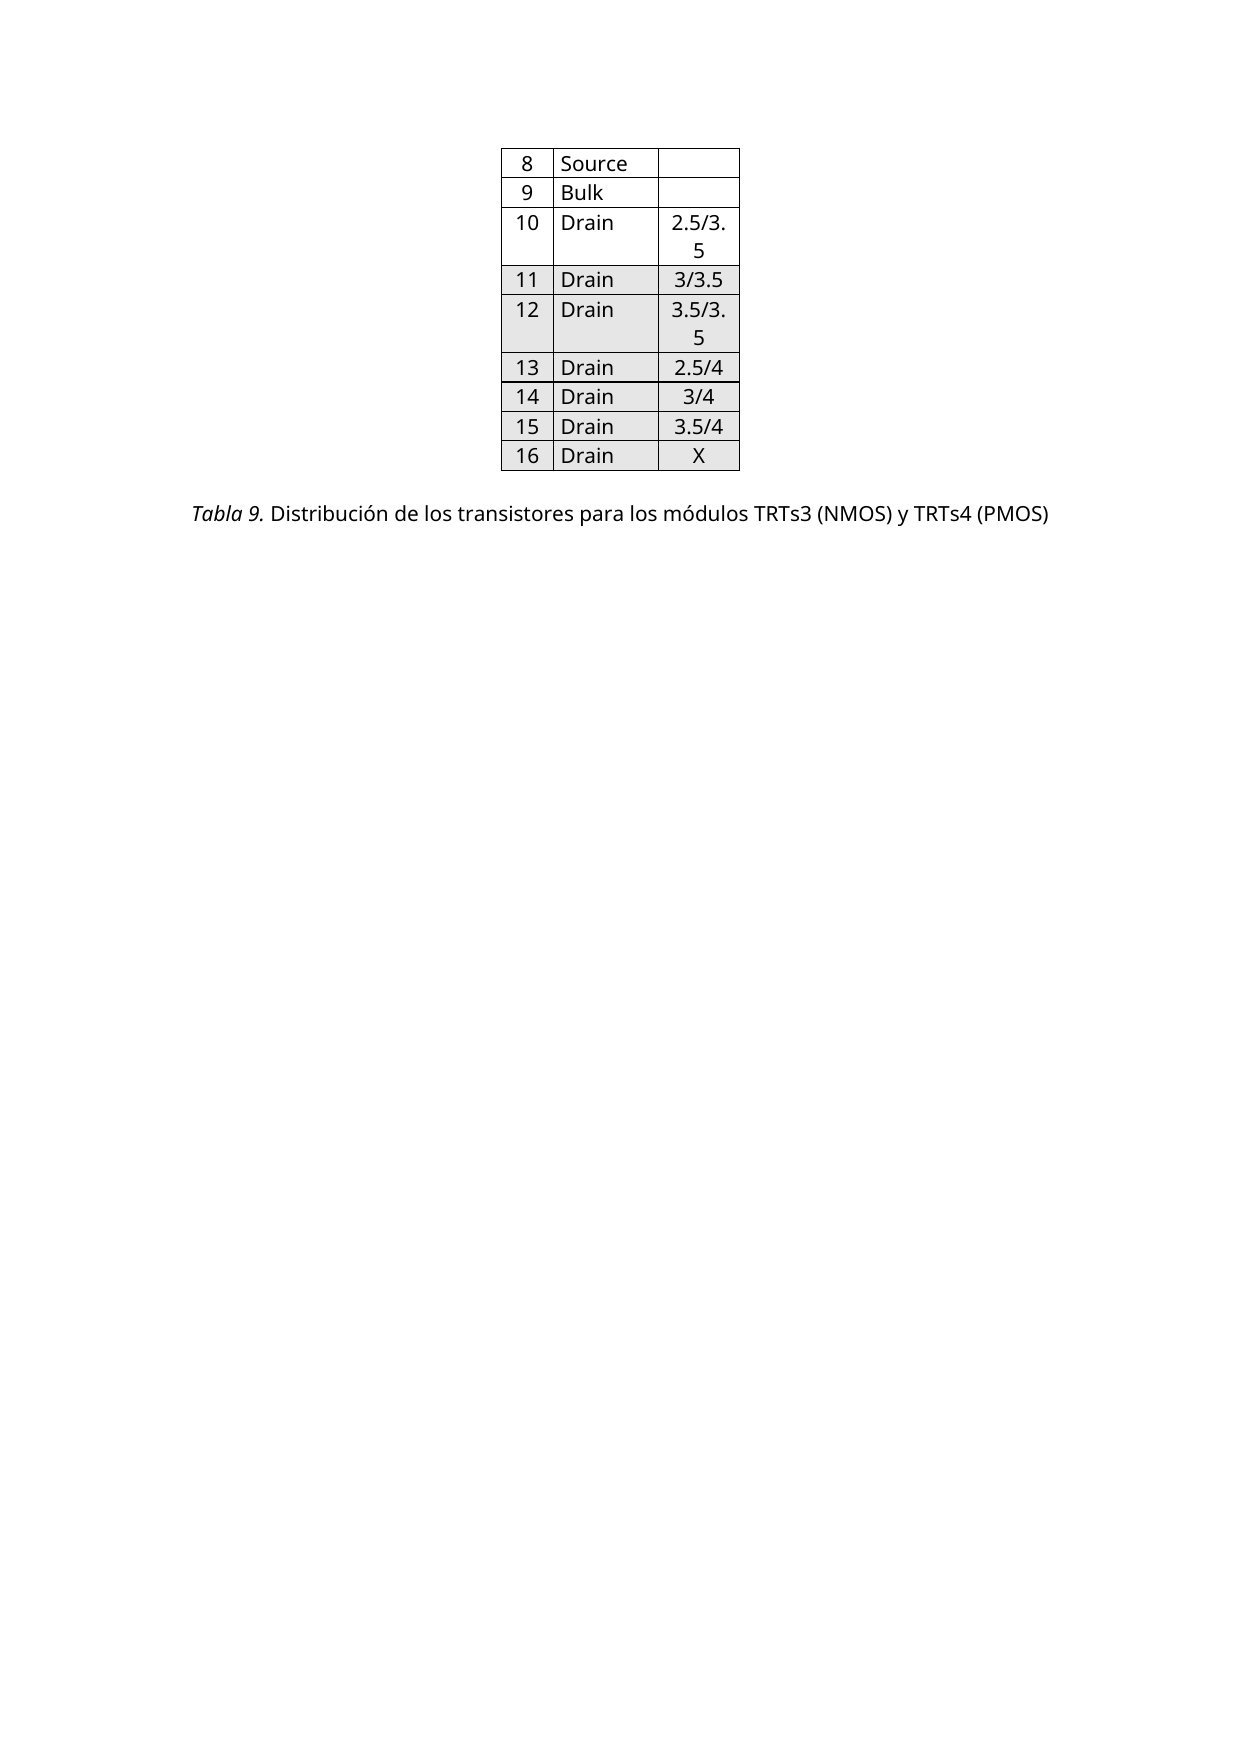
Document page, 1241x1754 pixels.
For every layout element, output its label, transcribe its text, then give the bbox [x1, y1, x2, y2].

table_cell Drain [554, 208, 658, 264]
table_cell Source [554, 149, 658, 177]
table_cell 3.5/3.5 [659, 295, 739, 352]
table_cell 11 [502, 266, 553, 294]
table_cell 3/3.5 [659, 266, 739, 294]
table_cell 14 [502, 383, 553, 411]
table_cell Drain [554, 295, 658, 352]
table_cell [659, 178, 739, 207]
table_cell 8 [502, 149, 553, 177]
table_cell Drain [554, 383, 658, 411]
table_cell 12 [502, 295, 553, 352]
table_cell 10 [502, 208, 553, 264]
text Tabla 9. Distribución de los transistores para los módulos TRTs3 (NMOS) y TRTs4 (PMOS) [177, 499, 1063, 528]
table_cell X [659, 441, 739, 470]
table_cell 2.5/4 [659, 353, 739, 381]
table_cell 3/4 [659, 383, 739, 411]
table_cell [659, 149, 739, 177]
table_cell Drain [554, 412, 658, 440]
table_cell 13 [502, 353, 553, 381]
table_cell 9 [502, 178, 553, 207]
table_cell Drain [554, 266, 658, 294]
table_cell Drain [554, 353, 658, 381]
table_cell Bulk [554, 178, 658, 207]
table_cell 15 [502, 412, 553, 440]
table_cell Drain [554, 441, 658, 470]
table_cell 16 [502, 441, 553, 470]
table_cell 2.5/3.5 [659, 208, 739, 264]
table_cell 3.5/4 [659, 412, 739, 440]
